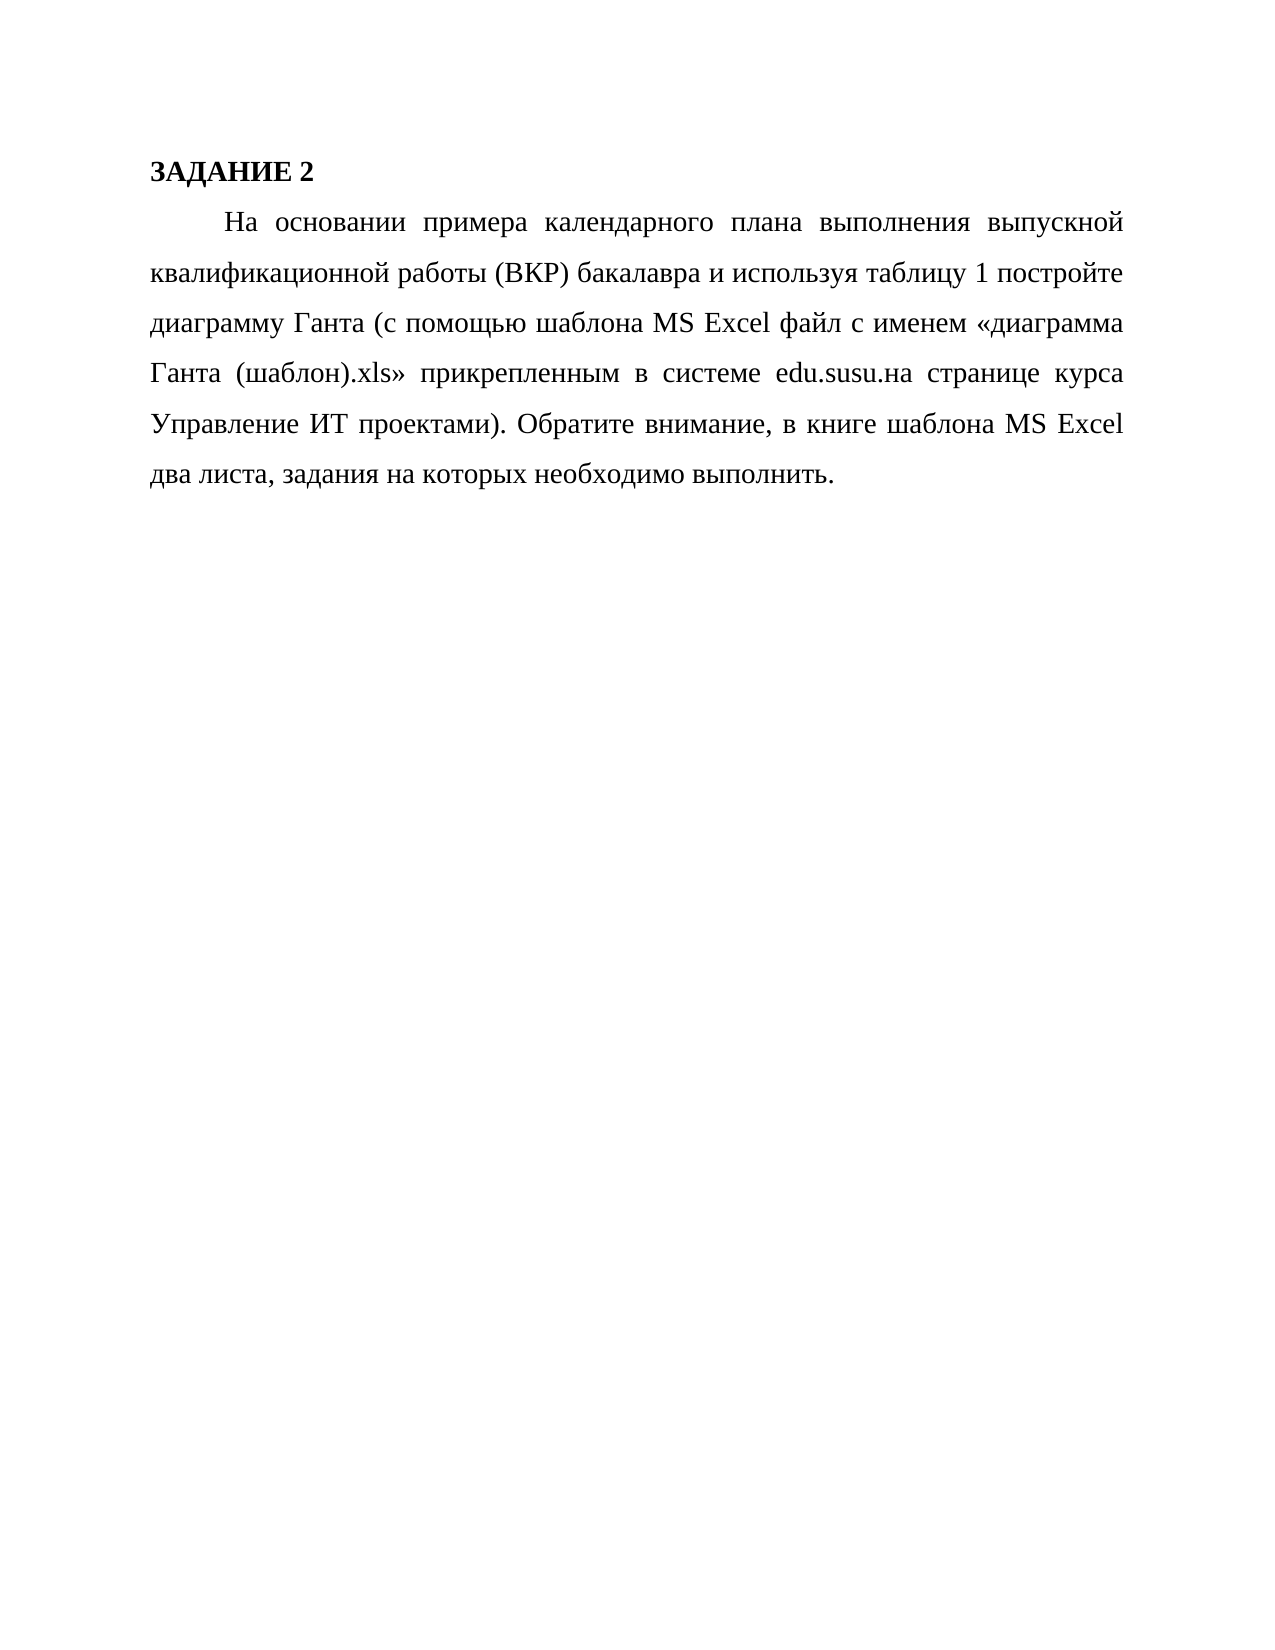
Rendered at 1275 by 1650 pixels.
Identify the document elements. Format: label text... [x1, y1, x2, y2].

subtitle ЗАДАНИЕ 2 [150, 154, 1125, 188]
text На основании примера календарного плана выполнения выпускной квалификационной работы (ВКР) бакалавра и используя таблицу 1 постройте диаграмму Ганта (с помощью шаблона MS Excel файл с именем «диаграмма Ганта (шаблон).xls» прикрепленным в системе edu.susu.на странице курса Управление ИТ проектами). Обратите внимание, в книге шаблона MS Excel два листа, задания на которых необходимо выполнить. [150, 204, 1125, 489]
